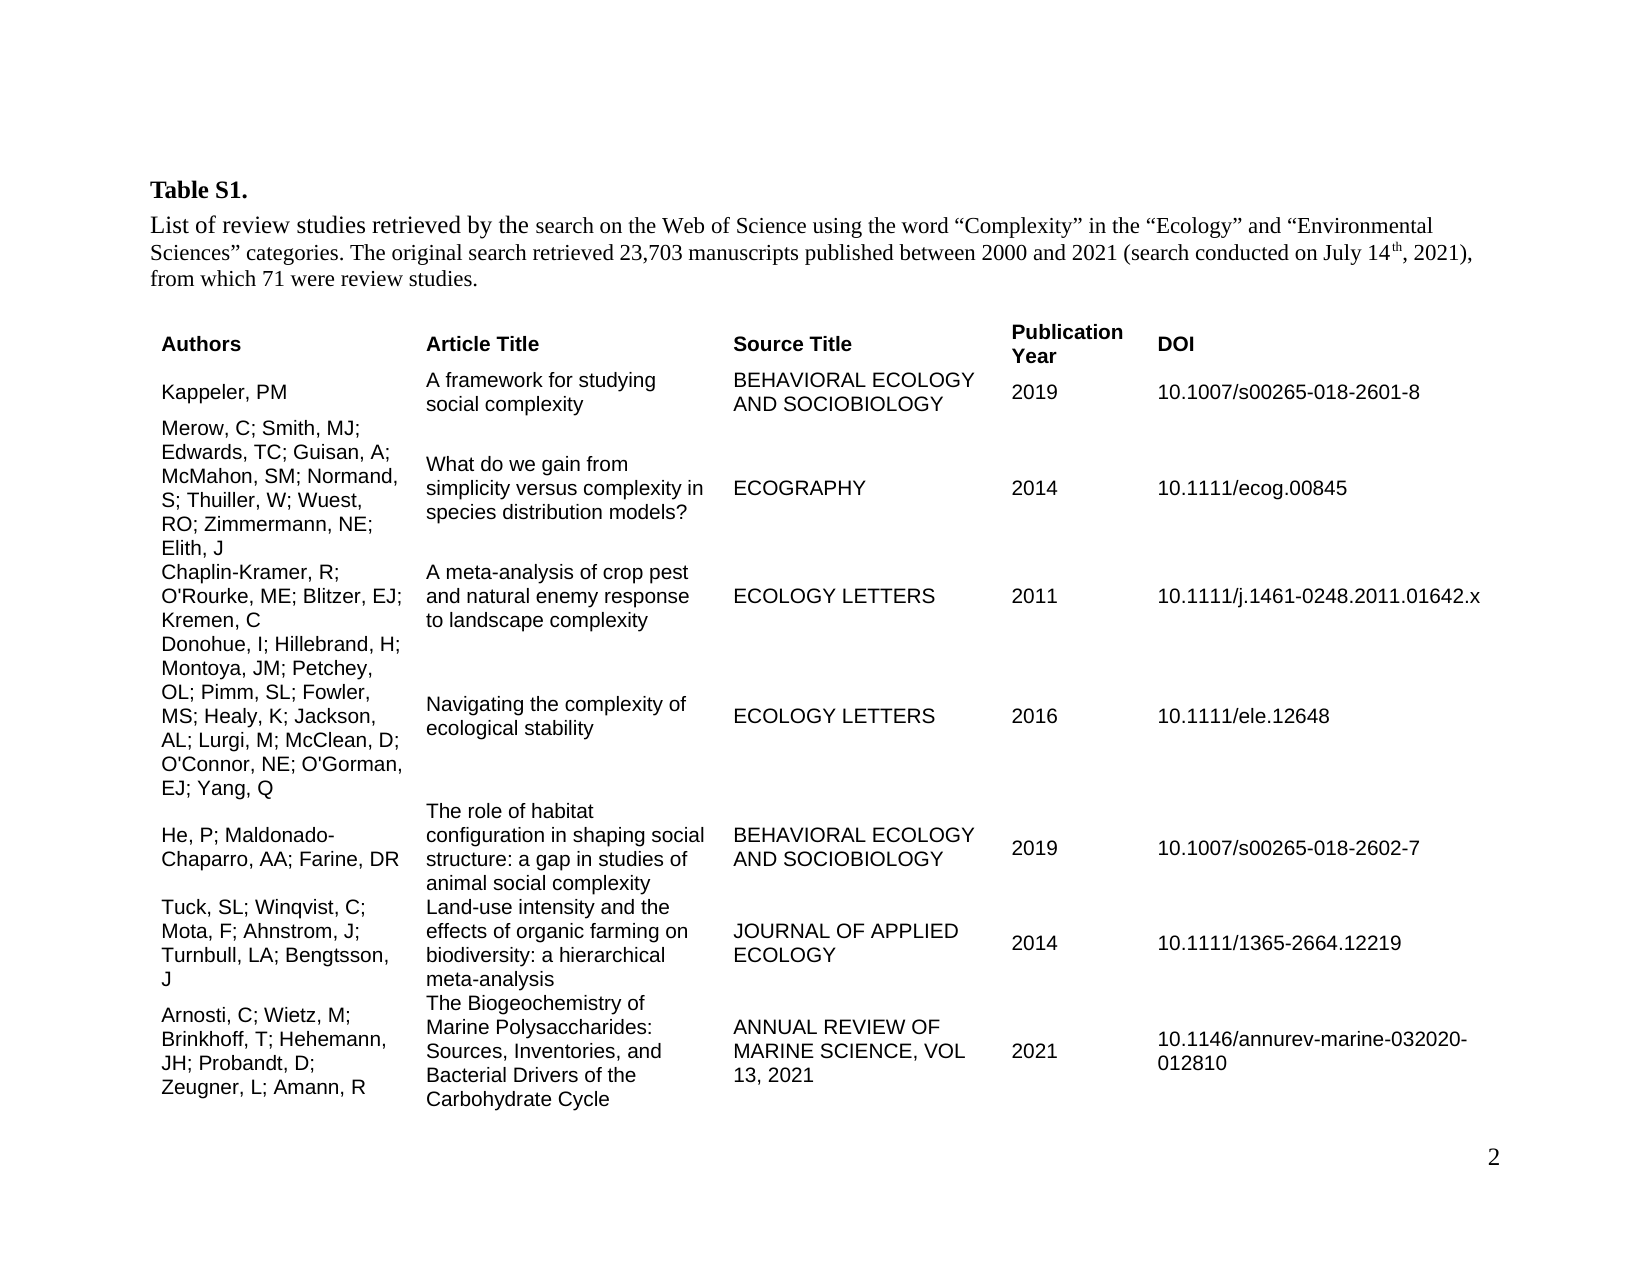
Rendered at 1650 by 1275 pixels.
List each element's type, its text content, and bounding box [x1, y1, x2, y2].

table_cell 10.1007/s00265-018-2601-8 [1146, 368, 1523, 416]
table_cell A meta-analysis of crop pest and natural enemy response to landscape complexity [415, 560, 722, 632]
table_cell 2019 [1000, 799, 1146, 895]
table_cell ECOLOGY LETTERS [722, 632, 1000, 799]
table_header Publication Year [1000, 320, 1146, 368]
table_cell 2016 [1000, 632, 1146, 799]
table_cell Chaplin-Kramer, R; O'Rourke, ME; Blitzer, EJ; Kremen, C [150, 560, 414, 632]
table_cell 10.1146/annurev-marine-032020-012810 [1146, 991, 1523, 1111]
table_header DOI [1146, 320, 1523, 368]
table_cell 2019 [1000, 368, 1146, 416]
table_header Article Title [415, 320, 722, 368]
table_cell He, P; Maldonado-Chaparro, AA; Farine, DR [150, 799, 414, 895]
table_cell ECOGRAPHY [722, 416, 1000, 560]
text List of review studies retrieved by the search on the Web of Science using the word “Complexity” in the “Ecology” and “Environmental Sciences” categories. The original search retrieved 23,703 manuscripts published between 2000 and 2021 (search conducted on July 14th, 2021), from which 71 were review studies. [150, 210, 1500, 291]
table_cell Merow, C; Smith, MJ; Edwards, TC; Guisan, A; McMahon, SM; Normand, S; Thuiller, W; Wuest, RO; Zimmermann, NE; Elith, J [150, 416, 414, 560]
table_cell 2014 [1000, 416, 1146, 560]
table_cell Land-use intensity and the effects of organic farming on biodiversity: a hierarchical meta-analysis [415, 895, 722, 991]
table_cell 2011 [1000, 560, 1146, 632]
table_cell 10.1111/ele.12648 [1146, 632, 1523, 799]
table_cell BEHAVIORAL ECOLOGY AND SOCIOBIOLOGY [722, 799, 1000, 895]
table_header Authors [150, 320, 414, 368]
table_cell 10.1111/j.1461-0248.2011.01642.x [1146, 560, 1523, 632]
table_cell Navigating the complexity of ecological stability [415, 632, 722, 799]
table_cell Donohue, I; Hillebrand, H; Montoya, JM; Petchey, OL; Pimm, SL; Fowler, MS; Healy, K; Jackson, AL; Lurgi, M; McClean, D; O'Connor, NE; O'Gorman, EJ; Yang, Q [150, 632, 414, 799]
table_cell JOURNAL OF APPLIED ECOLOGY [722, 895, 1000, 991]
table_cell A framework for studying social complexity [415, 368, 722, 416]
table_cell The Biogeochemistry of Marine Polysaccharides: Sources, Inventories, and Bacterial Drivers of the Carbohydrate Cycle [415, 991, 722, 1111]
subtitle Table S1. [150, 175, 1500, 204]
table_cell Arnosti, C; Wietz, M; Brinkhoff, T; Hehemann, JH; Probandt, D; Zeugner, L; Amann, R [150, 991, 414, 1111]
table_header Source Title [722, 320, 1000, 368]
table_cell 2014 [1000, 895, 1146, 991]
table_cell 2021 [1000, 991, 1146, 1111]
table_cell ANNUAL REVIEW OF MARINE SCIENCE, VOL 13, 2021 [722, 991, 1000, 1111]
table_cell BEHAVIORAL ECOLOGY AND SOCIOBIOLOGY [722, 368, 1000, 416]
table_cell 10.1007/s00265-018-2602-7 [1146, 799, 1523, 895]
table_cell 10.1111/1365-2664.12219 [1146, 895, 1523, 991]
table_cell The role of habitat configuration in shaping social structure: a gap in studies of animal social complexity [415, 799, 722, 895]
table_cell ECOLOGY LETTERS [722, 560, 1000, 632]
table_cell Kappeler, PM [150, 368, 414, 416]
table_cell Tuck, SL; Winqvist, C; Mota, F; Ahnstrom, J; Turnbull, LA; Bengtsson, J [150, 895, 414, 991]
table_cell What do we gain from simplicity versus complexity in species distribution models? [415, 416, 722, 560]
table_cell 10.1111/ecog.00845 [1146, 416, 1523, 560]
